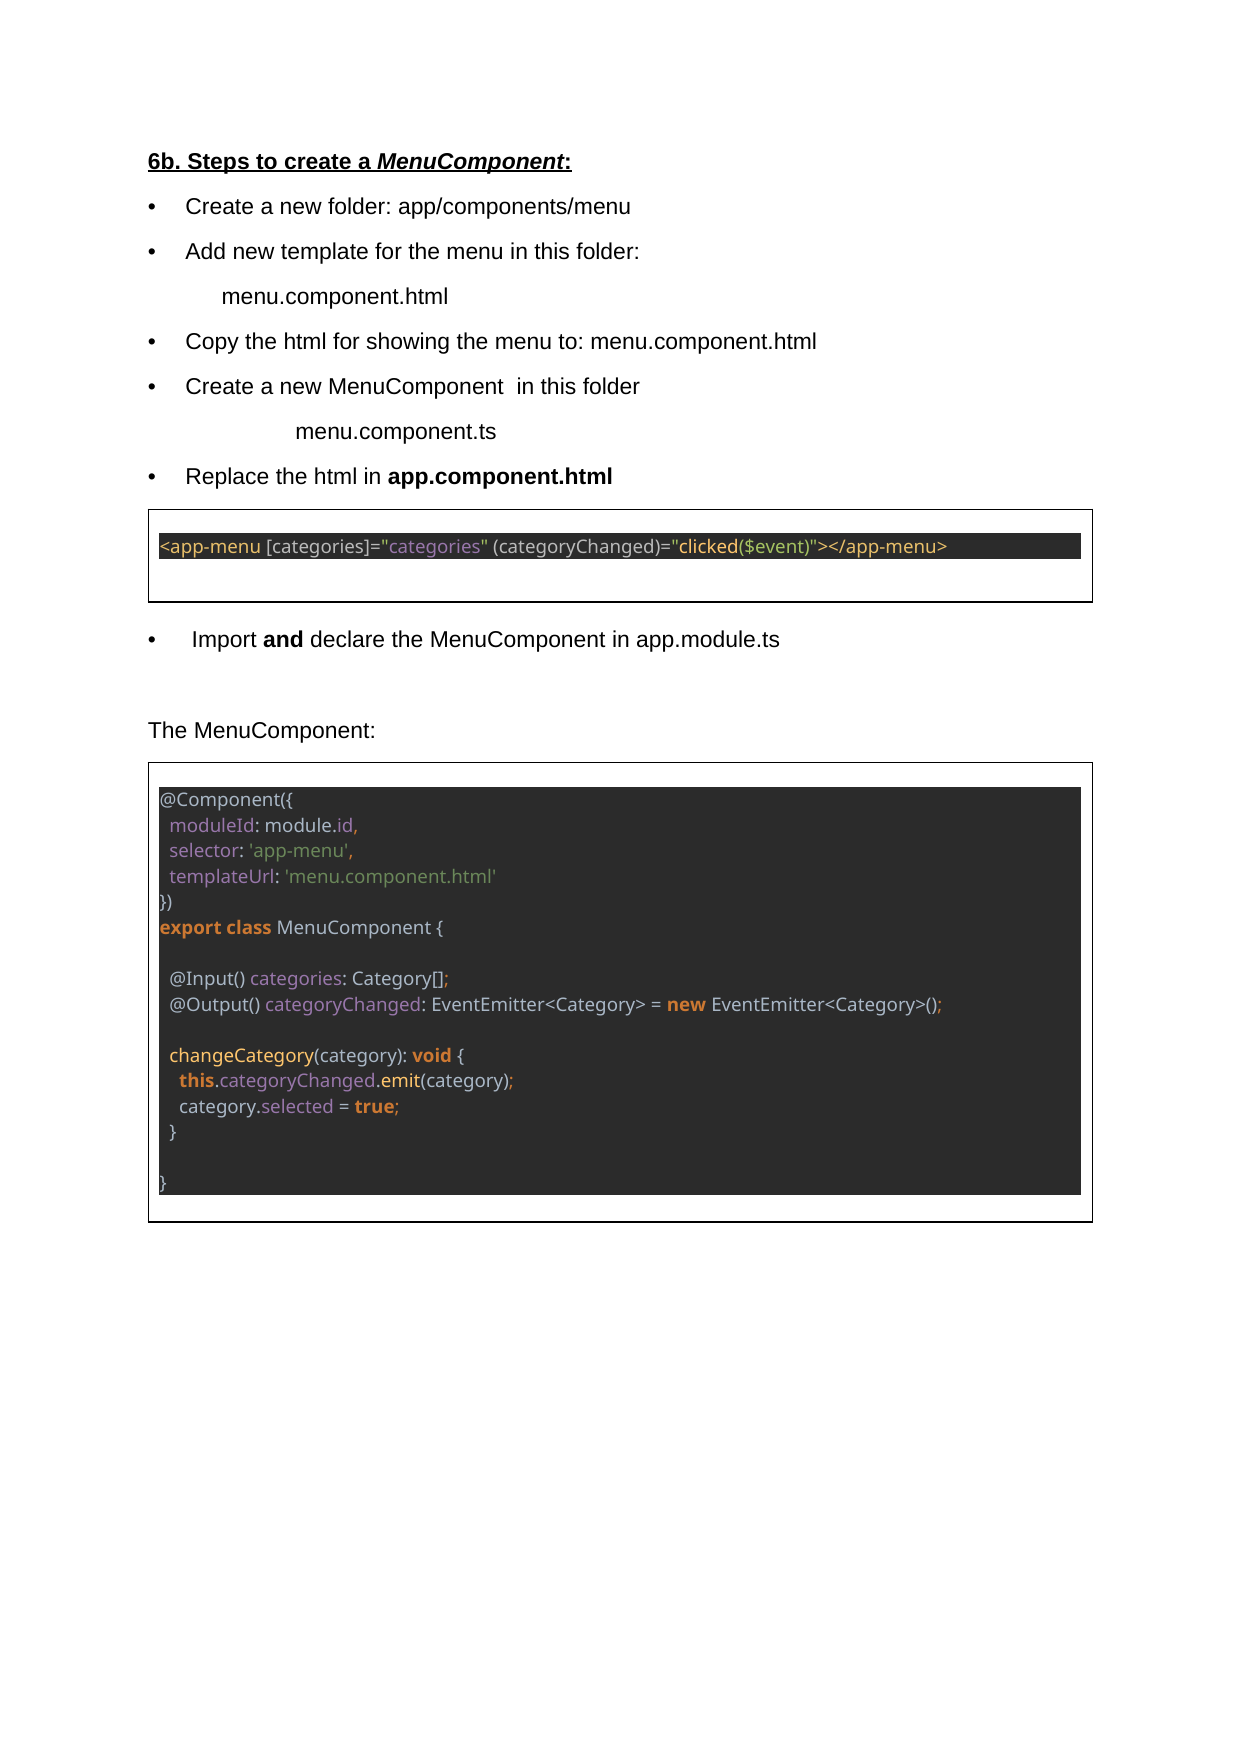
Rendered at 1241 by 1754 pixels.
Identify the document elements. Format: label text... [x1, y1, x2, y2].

text menu.component.html [110, 283, 1093, 309]
list Create a new folder: app/components/menu [148, 193, 1093, 219]
list Copy the html for showing the menu to: menu.component.html [148, 328, 1093, 354]
list Replace the html in app.component.html [148, 463, 1093, 490]
text The MenuComponent: [148, 717, 1093, 743]
list Add new template for the menu in this folder: [148, 238, 1093, 264]
text menu.component.ts [148, 418, 1093, 444]
table_header <app-menu [categories]="categories" (categoryChanged)="clicked($event)"></app-menu> [149, 510, 1092, 601]
list Import and declare the MenuComponent in app.module.ts [148, 626, 1093, 653]
text 6b. Steps to create a MenuComponent: [148, 148, 1093, 174]
table_header @Component({ moduleId: module.id, selector: 'app-menu', templateUrl: 'menu.component.html' }) export class MenuComponent { @Input() categories: Category[]; @Output() categoryChanged: EventEmitter<Category> = new EventEmitter<Category>(); changeCategory(category): void { this.categoryChanged.emit(category); category.selected = true; } } [149, 763, 1092, 1221]
list Create a new MenuComponent in this folder [148, 373, 1093, 399]
